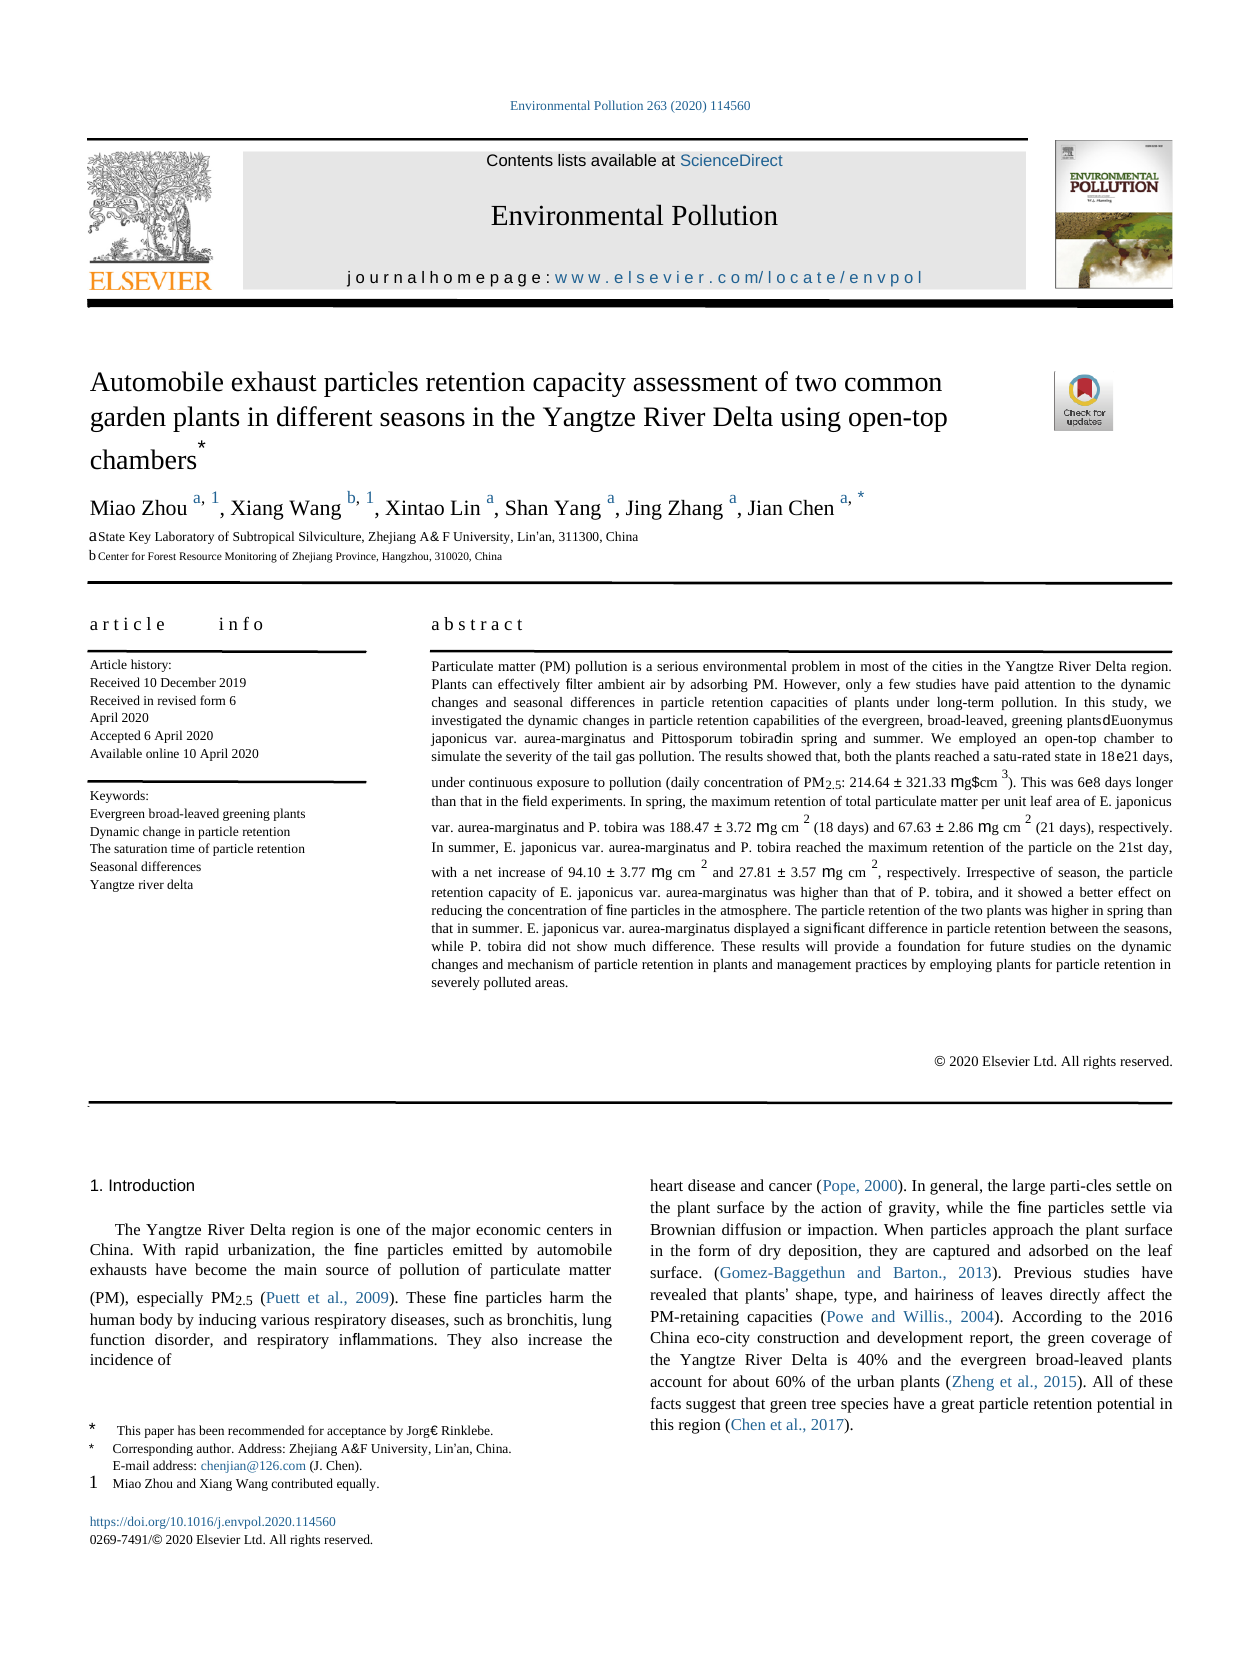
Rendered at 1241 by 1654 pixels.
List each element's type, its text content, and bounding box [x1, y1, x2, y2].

text © 2020 Elsevier Ltd. All rights reserved. [431, 1052, 1173, 1069]
text Environmental Pollution 263 (2020) 114560 [88, 97, 1172, 113]
text Contents lists available at ScienceDirect [88, 151, 1180, 170]
text Received 10 December 2019 Received in revised form 6 April 2020 [89, 674, 267, 726]
list Miao Zhou and Xiang Wang contributed equally. [88, 1474, 612, 1492]
text Accepted 6 April 2020 [89, 728, 356, 744]
text The saturation time of particle retention [89, 841, 356, 857]
text a r t i c l e i n f o [89, 613, 356, 634]
picture [87, 137, 1173, 290]
text j o u r n a l h o m e p a g e : w w w . e l s e v i e r . c o m/ l o c a t e / e n v p o l [88, 268, 1180, 287]
text Article history: [89, 657, 356, 672]
list This paper has been recommended for acceptance by Jorg€ Rinklebe. [88, 1418, 612, 1439]
text heart disease and cancer (Pope, 2000). In general, the large parti-cles settle on the plant surface by the action of gravity, while the fine particles settle via Brownian diffusion or impaction. When particles approach the plant surface in the form of dry deposition, they are captured and adsorbed on the leaf surface. (Gomez-Baggethun and Barton., 2013). Previous studies have revealed that plants’ shape, type, and hairiness of leaves directly affect the PM-retaining capacities (Powe and Willis., 2004). According to the 2016 China eco-city construction and development report, the green coverage of the Yangtze River Delta is 40% and the evergreen broad-leaved plants account for about 60% of the urban plants (Zheng et al., 2015). All of these facts suggest that green tree species have a great particle retention potential in this region (Chen et al., 2017). [650, 1176, 1173, 1434]
text Particulate matter (PM) pollution is a serious environmental problem in most of the cities in the Yangtze River Delta region. Plants can effectively filter ambient air by adsorbing PM. However, only a few studies have paid attention to the dynamic changes and seasonal differences in particle retention capacities of plants under long-term pollution. In this study, we investigated the dynamic changes in particle retention capabilities of the evergreen, broad-leaved, greening plantsdEuonymus japonicus var. aurea-marginatus and Pittosporum tobiradin spring and summer. We employed an open-top chamber to simulate the severity of the tail gas pollution. The results showed that, both the plants reached a satu-rated state in 18e21 days, under continuous exposure to pollution (daily concentration of PM2.5: 214.64 ± 321.33 mg$cm 3). This was 6e8 days longer than that in the field experiments. In spring, the maximum retention of total particulate matter per unit leaf area of E. japonicus var. aurea-marginatus and P. tobira was 188.47 ± 3.72 mg cm 2 (18 days) and 67.63 ± 2.86 mg cm 2 (21 days), respectively. In summer, E. japonicus var. aurea-marginatus and P. tobira reached the maximum retention of the particle on the 21st day, with a net increase of 94.10 ± 3.77 mg cm 2 and 27.81 ± 3.57 mg cm 2, respectively. Irrespective of season, the particle retention capacity of E. japonicus var. aurea-marginatus was higher than that of P. tobira, and it showed a better effect on reducing the concentration of fine particles in the atmosphere. The particle retention of the two plants was higher in spring than that in summer. E. japonicus var. aurea-marginatus displayed a significant difference in particle retention between the seasons, while P. tobira did not show much difference. These results will provide a foundation for future studies on the dynamic changes and mechanism of particle retention in plants and management practices by employing plants for particle retention in severely polluted areas. [431, 657, 1173, 991]
text Keywords: [89, 788, 356, 803]
text E-mail address: chenjian@126.com (J. Chen). [112, 1458, 612, 1474]
text Seasonal differences [89, 859, 356, 875]
text The Yangtze River Delta region is one of the major economic centers in China. With rapid urbanization, the fine particles emitted by automobile exhausts have become the main source of pollution of particulate matter (PM), especially PM2.5 (Puett et al., 2009). These fine particles harm the human body by inducing various respiratory diseases, such as bronchitis, lung function disorder, and respiratory inflammations. They also increase the incidence of [89, 1219, 612, 1369]
list Corresponding author. Address: Zhejiang A&F University, Lin’an, China. [88, 1442, 612, 1456]
text Miao Zhou a, 1, Xiang Wang b, 1, Xintao Lin a, Shan Yang a, Jing Zhang a, Jian Chen a, * [89, 487, 1173, 522]
list State Key Laboratory of Subtropical Silviculture, Zhejiang A& F University, Lin’an, 311300, China [88, 524, 1173, 546]
text Automobile exhaust particles retention capacity assessment of two common garden plants in different seasons in the Yangtze River Delta using open-top chambers* [89, 365, 1019, 477]
text 0269-7491/© 2020 Elsevier Ltd. All rights reserved. [89, 1532, 612, 1548]
picture [1054, 371, 1114, 431]
text Environmental Pollution [88, 198, 1180, 232]
text 1. Introduction [89, 1176, 612, 1195]
text https://doi.org/10.1016/j.envpol.2020.114560 [89, 1514, 612, 1530]
text Dynamic change in particle retention [89, 823, 356, 839]
text Yangtze river delta [89, 877, 356, 893]
text Evergreen broad-leaved greening plants [89, 805, 356, 821]
text Available online 10 April 2020 [89, 746, 356, 762]
list Center for Forest Resource Monitoring of Zhejiang Province, Hangzhou, 310020, China [88, 550, 1173, 563]
text a b s t r a c t [431, 613, 1173, 634]
